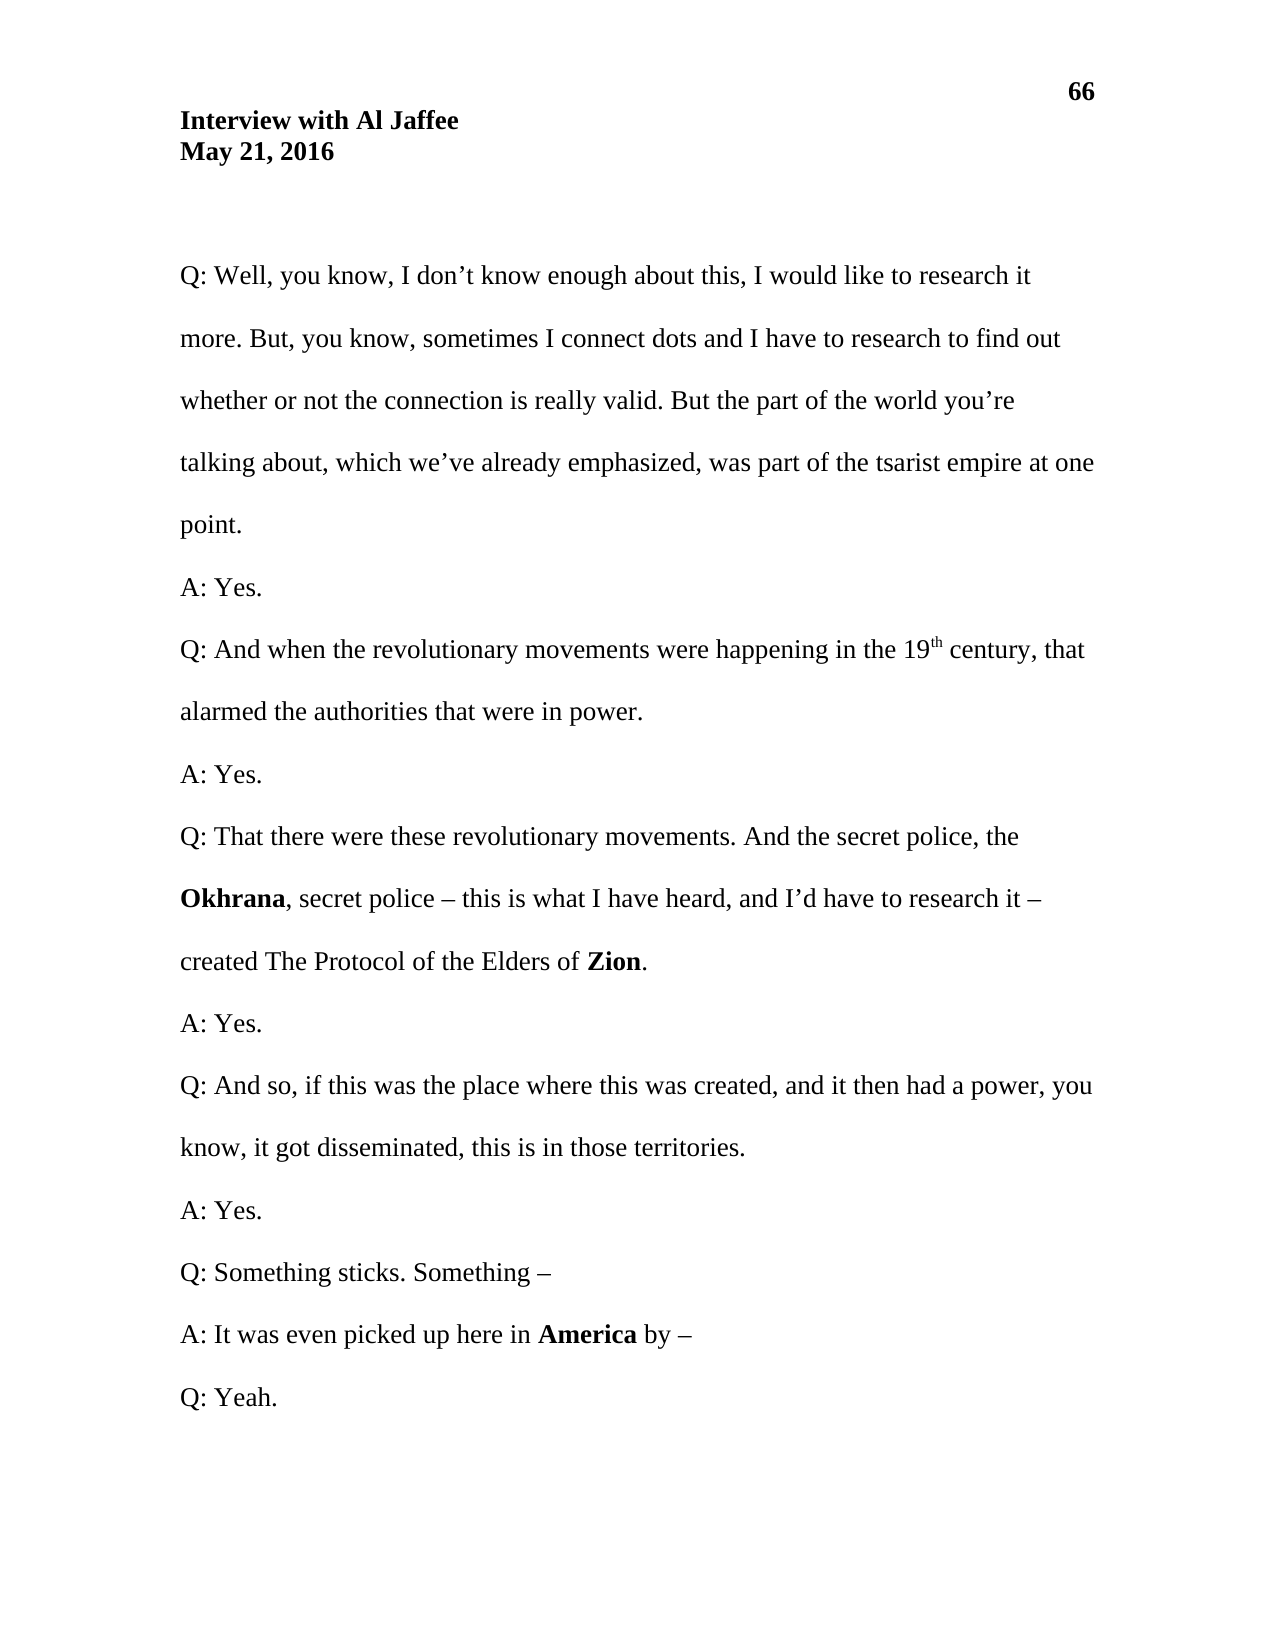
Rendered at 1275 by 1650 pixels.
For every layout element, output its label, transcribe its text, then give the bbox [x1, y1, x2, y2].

text A: Yes. [180, 1194, 1095, 1225]
text Q: And when the revolutionary movements were happening in the 19th century, that alarmed the authorities that were in power. [180, 633, 1095, 727]
text Q: Something sticks. Something – [180, 1256, 1095, 1287]
text Q: Well, you know, I don’t know enough about this, I would like to research it more. But, you know, sometimes I connect dots and I have to research to find out whether or not the connection is really valid. But the part of the world you’re talking about, which we’ve already emphasized, was part of the tsarist empire at one point. [180, 259, 1095, 540]
text A: It was even picked up here in America by – [180, 1318, 1095, 1349]
text A: Yes. [180, 1007, 1095, 1038]
text Q: That there were these revolutionary movements. And the secret police, the Okhrana, secret police – this is what I have heard, and I’d have to research it – created The Protocol of the Elders of Zion. [180, 820, 1095, 976]
text A: Yes. [180, 758, 1095, 789]
text A: Yes. [180, 571, 1095, 602]
text Q: And so, if this was the place where this was created, and it then had a power, you know, it got disseminated, this is in those territories. [180, 1069, 1095, 1163]
text Q: Yeah. [180, 1381, 1095, 1412]
